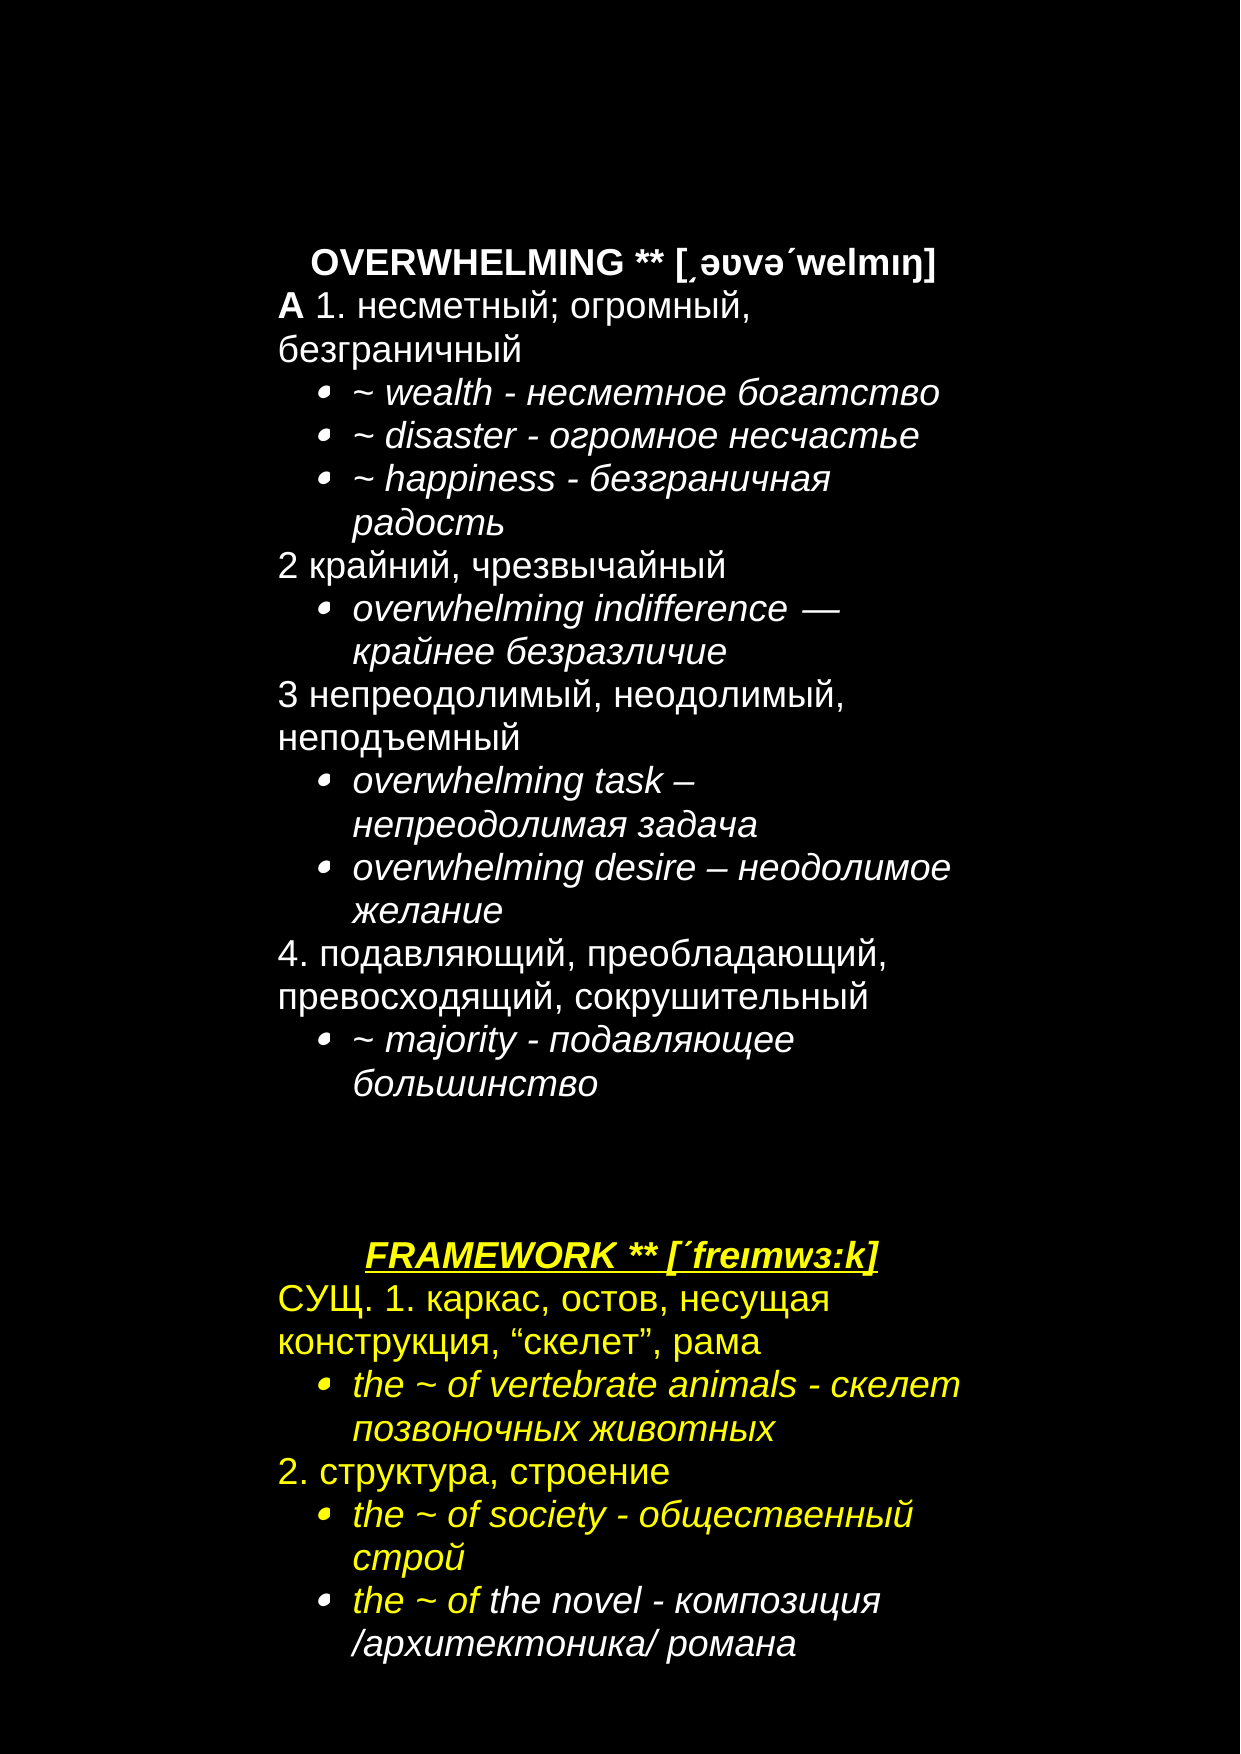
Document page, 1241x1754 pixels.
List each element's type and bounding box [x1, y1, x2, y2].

table_header [270, 62, 976, 1674]
